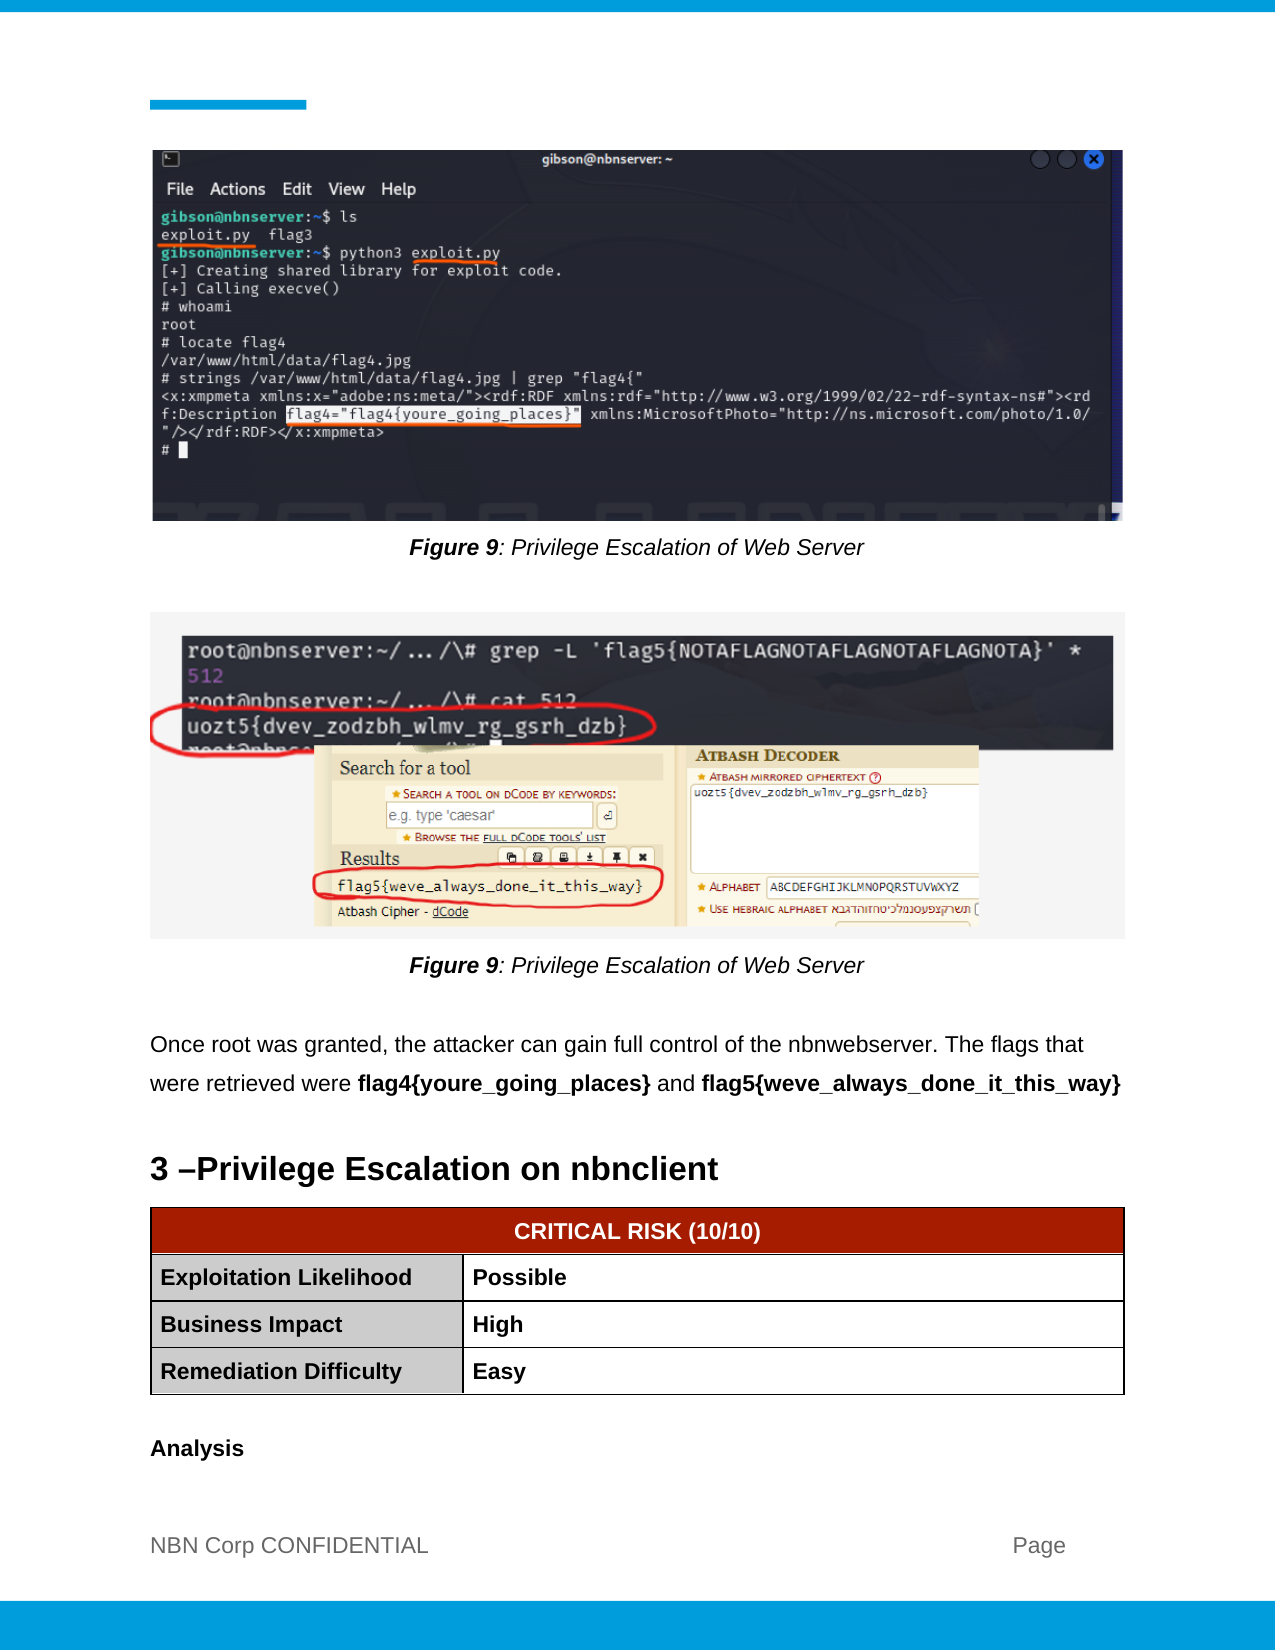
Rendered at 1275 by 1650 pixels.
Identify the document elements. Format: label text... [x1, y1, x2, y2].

picture [150, 612, 1125, 939]
text 3 –Privilege Escalation on nbnclient [150, 1149, 1125, 1188]
table_cell Easy [464, 1348, 1123, 1393]
text Once root was granted, the attacker can gain full control of the nbnwebserver. The flags that were retrieved were flag4{youre_going_places} and flag5{weve_always_done_it_this_way} [150, 1031, 1125, 1097]
text Analysis [150, 1434, 1125, 1461]
text Figure 9: Privilege Escalation of Web Server [150, 952, 1125, 978]
table_cell Exploitation Likelihood [152, 1255, 462, 1300]
picture [152, 150, 1123, 521]
table_cell Possible [464, 1255, 1123, 1300]
table_cell High [464, 1302, 1123, 1347]
table_cell Remediation Difficulty [152, 1348, 462, 1393]
table_cell Business Impact [152, 1302, 462, 1347]
table_header CRITICAL RISK (10/10) [152, 1208, 1123, 1253]
